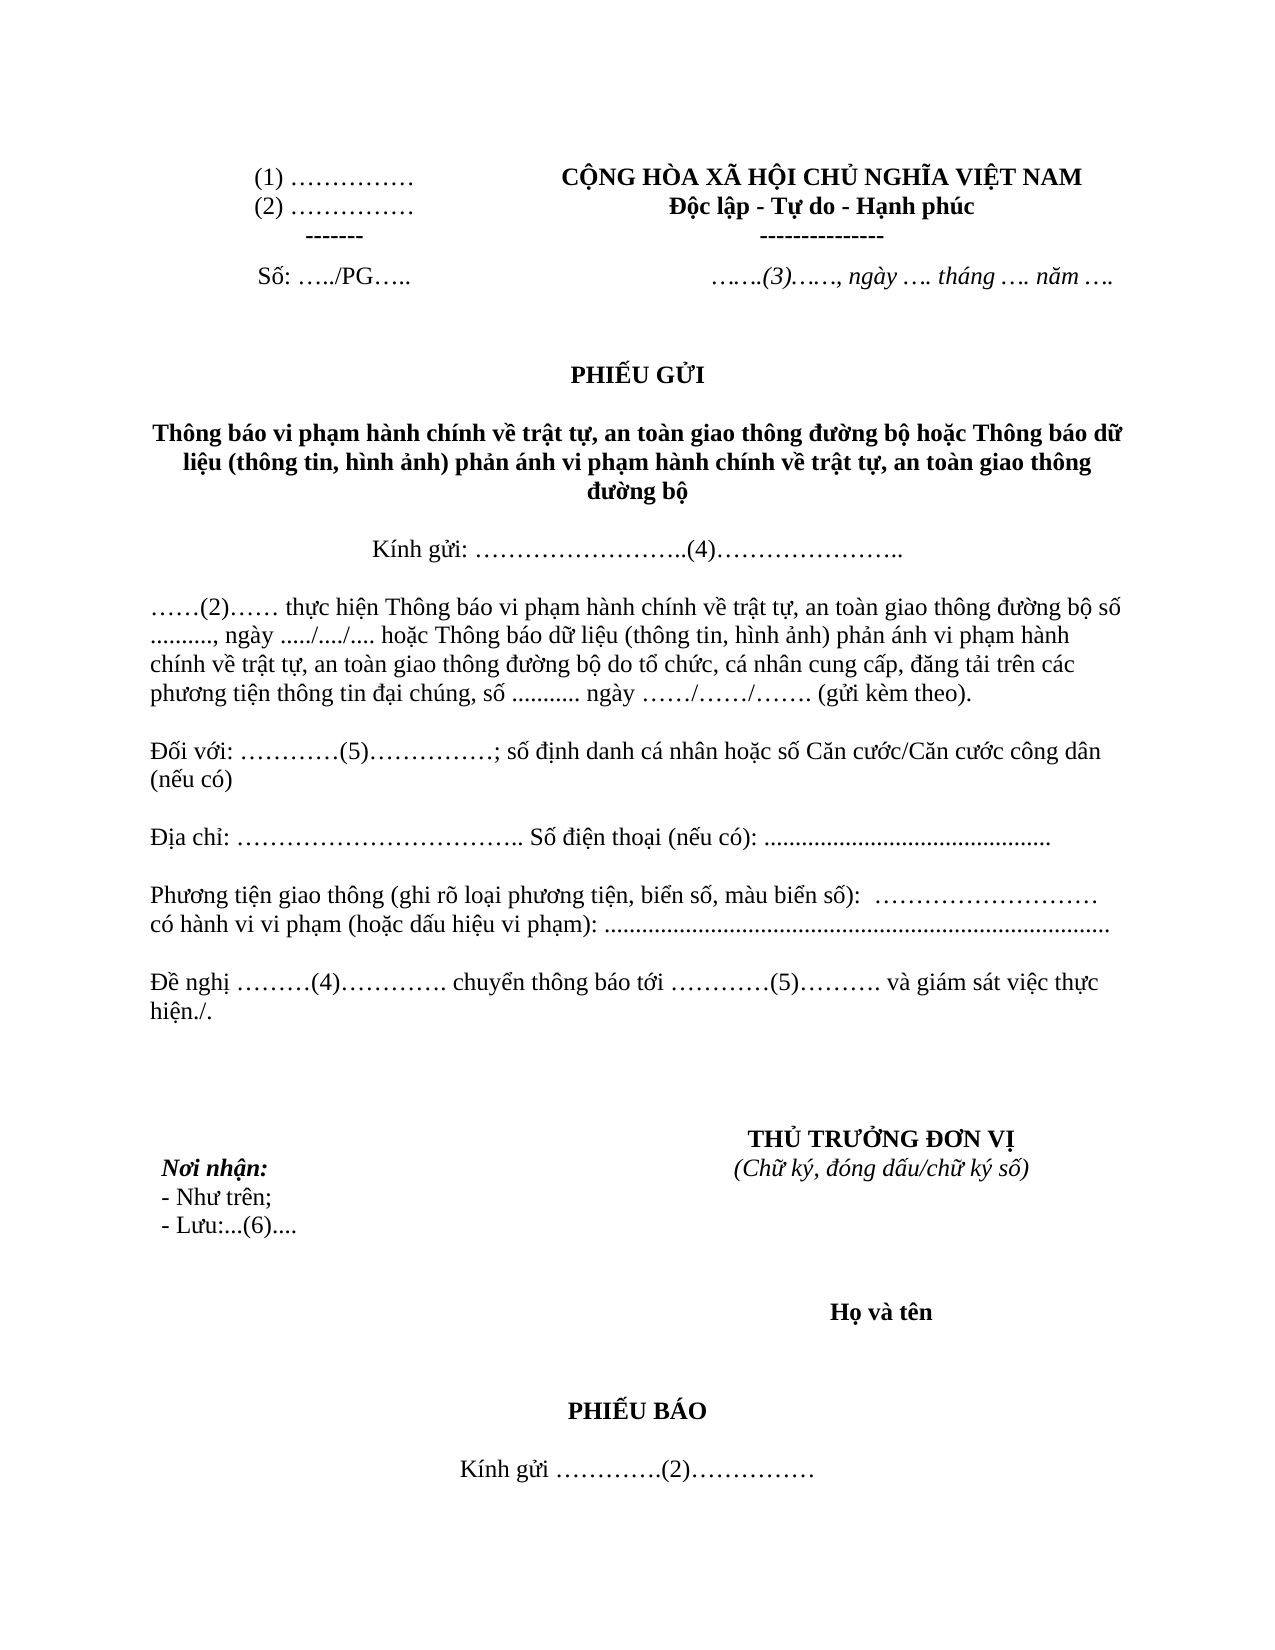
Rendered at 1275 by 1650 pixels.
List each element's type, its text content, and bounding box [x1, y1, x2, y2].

table_header THỦ TRƯỞNG ĐƠN VỊ (Chữ ký, đóng dấu/chữ ký số) Họ và tên [638, 1112, 1125, 1325]
text Đề nghị ………(4)…………. chuyển thông báo tới …………(5)………. và giám sát việc thực hiện./. [150, 967, 1125, 1024]
text Kính gửi ………….(2)…………… [150, 1454, 1125, 1482]
table_cell …….(3)……, ngày …. tháng …. năm …. [519, 249, 1125, 290]
table_cell Số: …../PG….. [150, 249, 518, 290]
table_header Nơi nhận: - Như trên; - Lưu:...(6).... [150, 1112, 637, 1325]
text Thông báo vi phạm hành chính về trật tự, an toàn giao thông đường bộ hoặc Thông báo dữ liệu (thông tin, hình ảnh) phản ánh vi phạm hành chính về trật tự, an toàn giao thông đường bộ [150, 418, 1125, 504]
text PHIẾU BÁO [150, 1396, 1125, 1424]
table_header (1) …………… (2) …………… ------- [150, 150, 518, 249]
table_header CỘNG HÒA XÃ HỘI CHỦ NGHĨA VIỆT NAM Độc lập - Tự do - Hạnh phúc --------------- [519, 150, 1125, 249]
text Phương tiện giao thông (ghi rõ loại phương tiện, biển số, màu biển số): ……………………… có hành vi vi phạm (hoặc dấu hiệu vi phạm): ................................................................................. [150, 880, 1125, 938]
text Địa chỉ: …………………………….. Số điện thoại (nếu có): .............................................. [150, 822, 1125, 851]
text ……(2)…… thực hiện Thông báo vi phạm hành chính về trật tự, an toàn giao thông đường bộ số .........., ngày ...../..../.... hoặc Thông báo dữ liệu (thông tin, hình ảnh) phản ánh vi phạm hành chính về trật tự, an toàn giao thông đường bộ do tổ chức, cá nhân cung cấp, đăng tải trên các phương tiện thông tin đại chúng, số ........... ngày ……/……/……. (gửi kèm theo). [150, 592, 1125, 707]
text Đối với: …………(5)……………; số định danh cá nhân hoặc số Căn cước/Căn cước công dân (nếu có) [150, 736, 1125, 793]
text Kính gửi: ……………………..(4)………………….. [150, 534, 1125, 562]
text PHIẾU GỬI [150, 360, 1125, 389]
